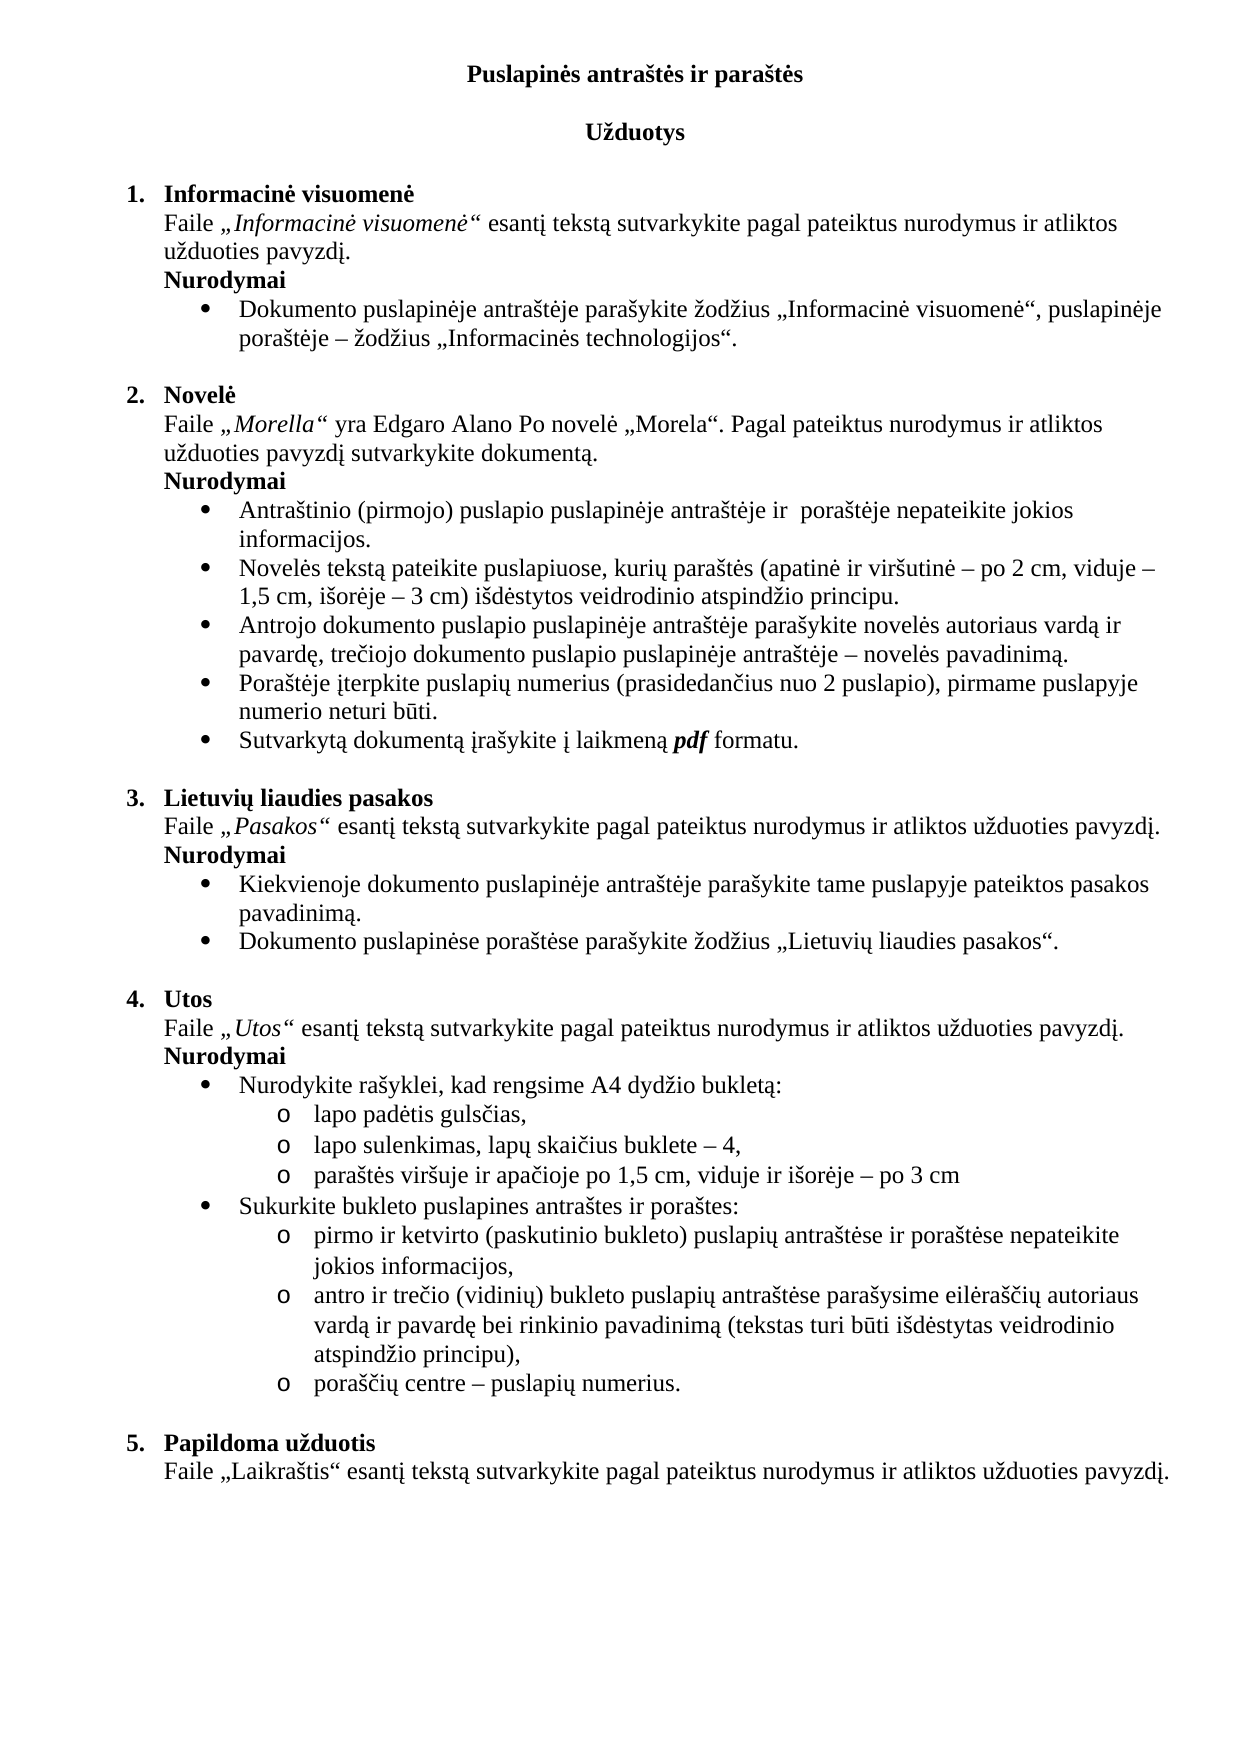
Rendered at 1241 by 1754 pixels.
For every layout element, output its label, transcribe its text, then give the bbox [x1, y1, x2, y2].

list antro ir trečio (vidinių) bukleto puslapių antraštėse parašysime eilėraščių autoriaus vardą ir pavardę bei rinkinio pavadinimą (tekstas turi būti išdėstytas veidrodinio atspindžio principu), [276, 1280, 1181, 1368]
list Kiekvienoje dokumento puslapinėje antraštėje parašykite tame puslapyje pateiktos pasakos pavadinimą. [201, 869, 1181, 926]
text Užduotys [89, 117, 1181, 145]
list Nurodykite rašyklei, kad rengsime A4 dydžio bukletą: [201, 1070, 1181, 1099]
list Faile „Morella“ yra Edgaro Alano Po novelė „Morela“. Pagal pateiktus nurodymus ir atliktos užduoties pavyzdį sutvarkykite dokumentą. [164, 409, 1181, 466]
list poraščių centre – puslapių numerius. [276, 1368, 1181, 1399]
list Faile „Pasakos“ esantį tekstą sutvarkykite pagal pateiktus nurodymus ir atliktos užduoties pavyzdį. [164, 811, 1181, 840]
list Antraštinio (pirmojo) puslapio puslapinėje antraštėje ir poraštėje nepateikite jokios informacijos. [201, 495, 1181, 553]
list Faile „Utos“ esantį tekstą sutvarkykite pagal pateiktus nurodymus ir atliktos užduoties pavyzdį. [164, 1013, 1181, 1041]
list Dokumento puslapinėje antraštėje parašykite žodžius „Informacinė visuomenė“, puslapinėje poraštėje – žodžius „Informacinės technologijos“. [201, 294, 1181, 351]
list Dokumento puslapinėse poraštėse parašykite žodžius „Lietuvių liaudies pasakos“. [201, 926, 1181, 955]
list Poraštėje įterpkite puslapių numerius (prasidedančius nuo 2 puslapio), pirmame puslapyje numerio neturi būti. [201, 668, 1181, 725]
list Novelė [126, 380, 1181, 409]
list Nurodymai [164, 265, 1181, 294]
list Informacinė visuomenė [126, 179, 1181, 208]
list Papildoma užduotis [126, 1428, 1181, 1456]
list Nurodymai [164, 840, 1181, 869]
list Antrojo dokumento puslapio puslapinėje antraštėje parašykite novelės autoriaus vardą ir pavardę, trečiojo dokumento puslapio puslapinėje antraštėje – novelės pavadinimą. [201, 610, 1181, 668]
list Nurodymai [164, 466, 1181, 495]
list lapo padėtis gulsčias, [276, 1099, 1181, 1130]
list Sukurkite bukleto puslapines antraštes ir poraštes: [201, 1191, 1181, 1220]
list Lietuvių liaudies pasakos [126, 783, 1181, 811]
text Puslapinės antraštės ir paraštės [89, 59, 1181, 88]
list lapo sulenkimas, lapų skaičius buklete – 4, [276, 1130, 1181, 1161]
list pirmo ir ketvirto (paskutinio bukleto) puslapių antraštėse ir poraštėse nepateikite jokios informacijos, [276, 1220, 1181, 1280]
list Sutvarkytą dokumentą įrašykite į laikmeną pdf formatu. [201, 725, 1181, 754]
list paraštės viršuje ir apačioje po 1,5 cm, viduje ir išorėje – po 3 cm [276, 1161, 1181, 1191]
list Faile „Informacinė visuomenė“ esantį tekstą sutvarkykite pagal pateiktus nurodymus ir atliktos užduoties pavyzdį. [164, 208, 1181, 265]
list Novelės tekstą pateikite puslapiuose, kurių paraštės (apatinė ir viršutinė – po 2 cm, viduje – 1,5 cm, išorėje – 3 cm) išdėstytos veidrodinio atspindžio principu. [201, 553, 1181, 610]
list Nurodymai [164, 1041, 1181, 1070]
list Utos [126, 984, 1181, 1013]
list Faile „Laikraštis“ esantį tekstą sutvarkykite pagal pateiktus nurodymus ir atliktos užduoties pavyzdį. [164, 1456, 1181, 1485]
